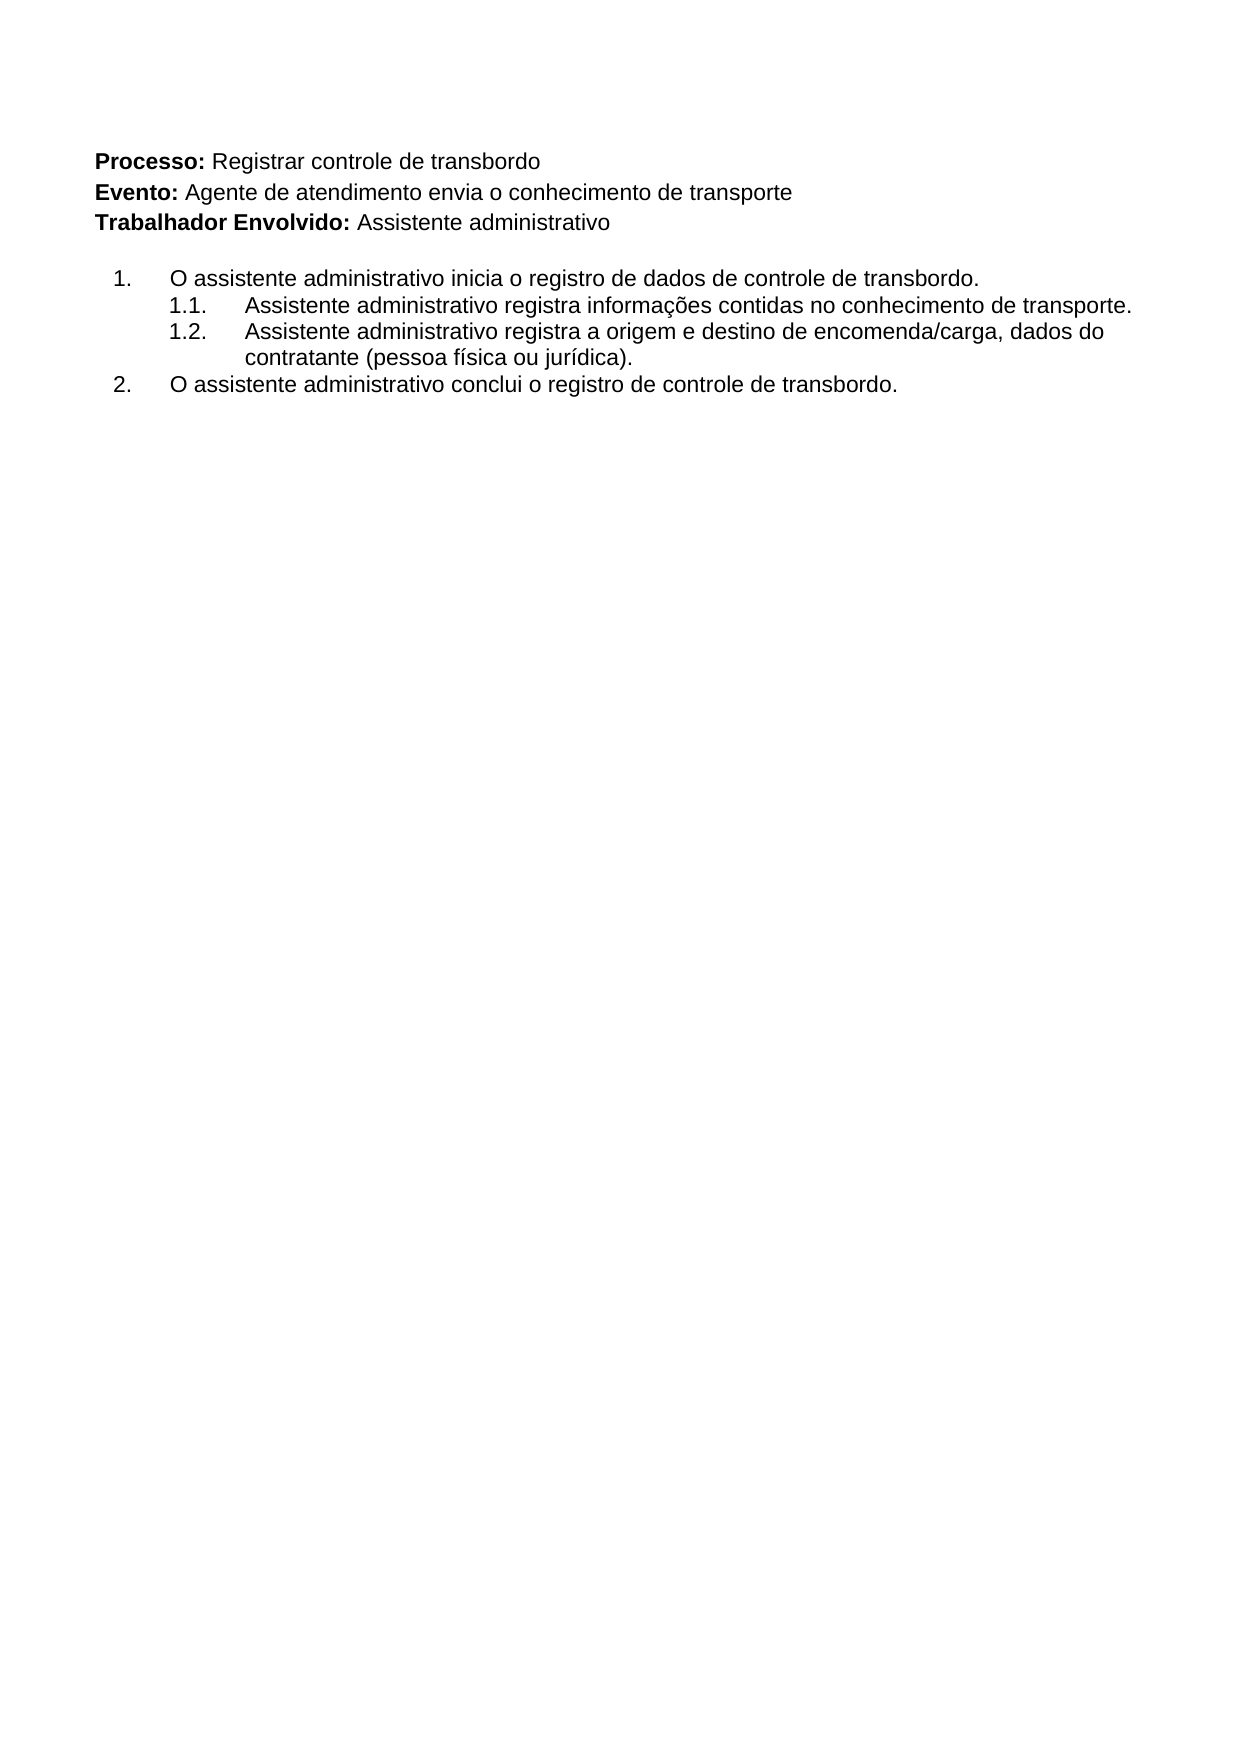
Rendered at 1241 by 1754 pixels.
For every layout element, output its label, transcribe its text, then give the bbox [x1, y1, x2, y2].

text Trabalhador Envolvido: Assistente administrativo [94, 209, 1146, 235]
list O assistente administrativo inicia o registro de dados de controle de transbordo. [132, 265, 1146, 292]
list Assistente administrativo registra informações contidas no conhecimento de transporte. [207, 292, 1146, 318]
text Processo: Registrar controle de transbordo [94, 148, 1146, 174]
list O assistente administrativo conclui o registro de controle de transbordo. [132, 371, 1146, 397]
list Assistente administrativo registra a origem e destino de encomenda/carga, dados do contratante (pessoa física ou jurídica). [207, 318, 1146, 371]
text Evento: Agente de atendimento envia o conhecimento de transporte [94, 178, 1146, 205]
